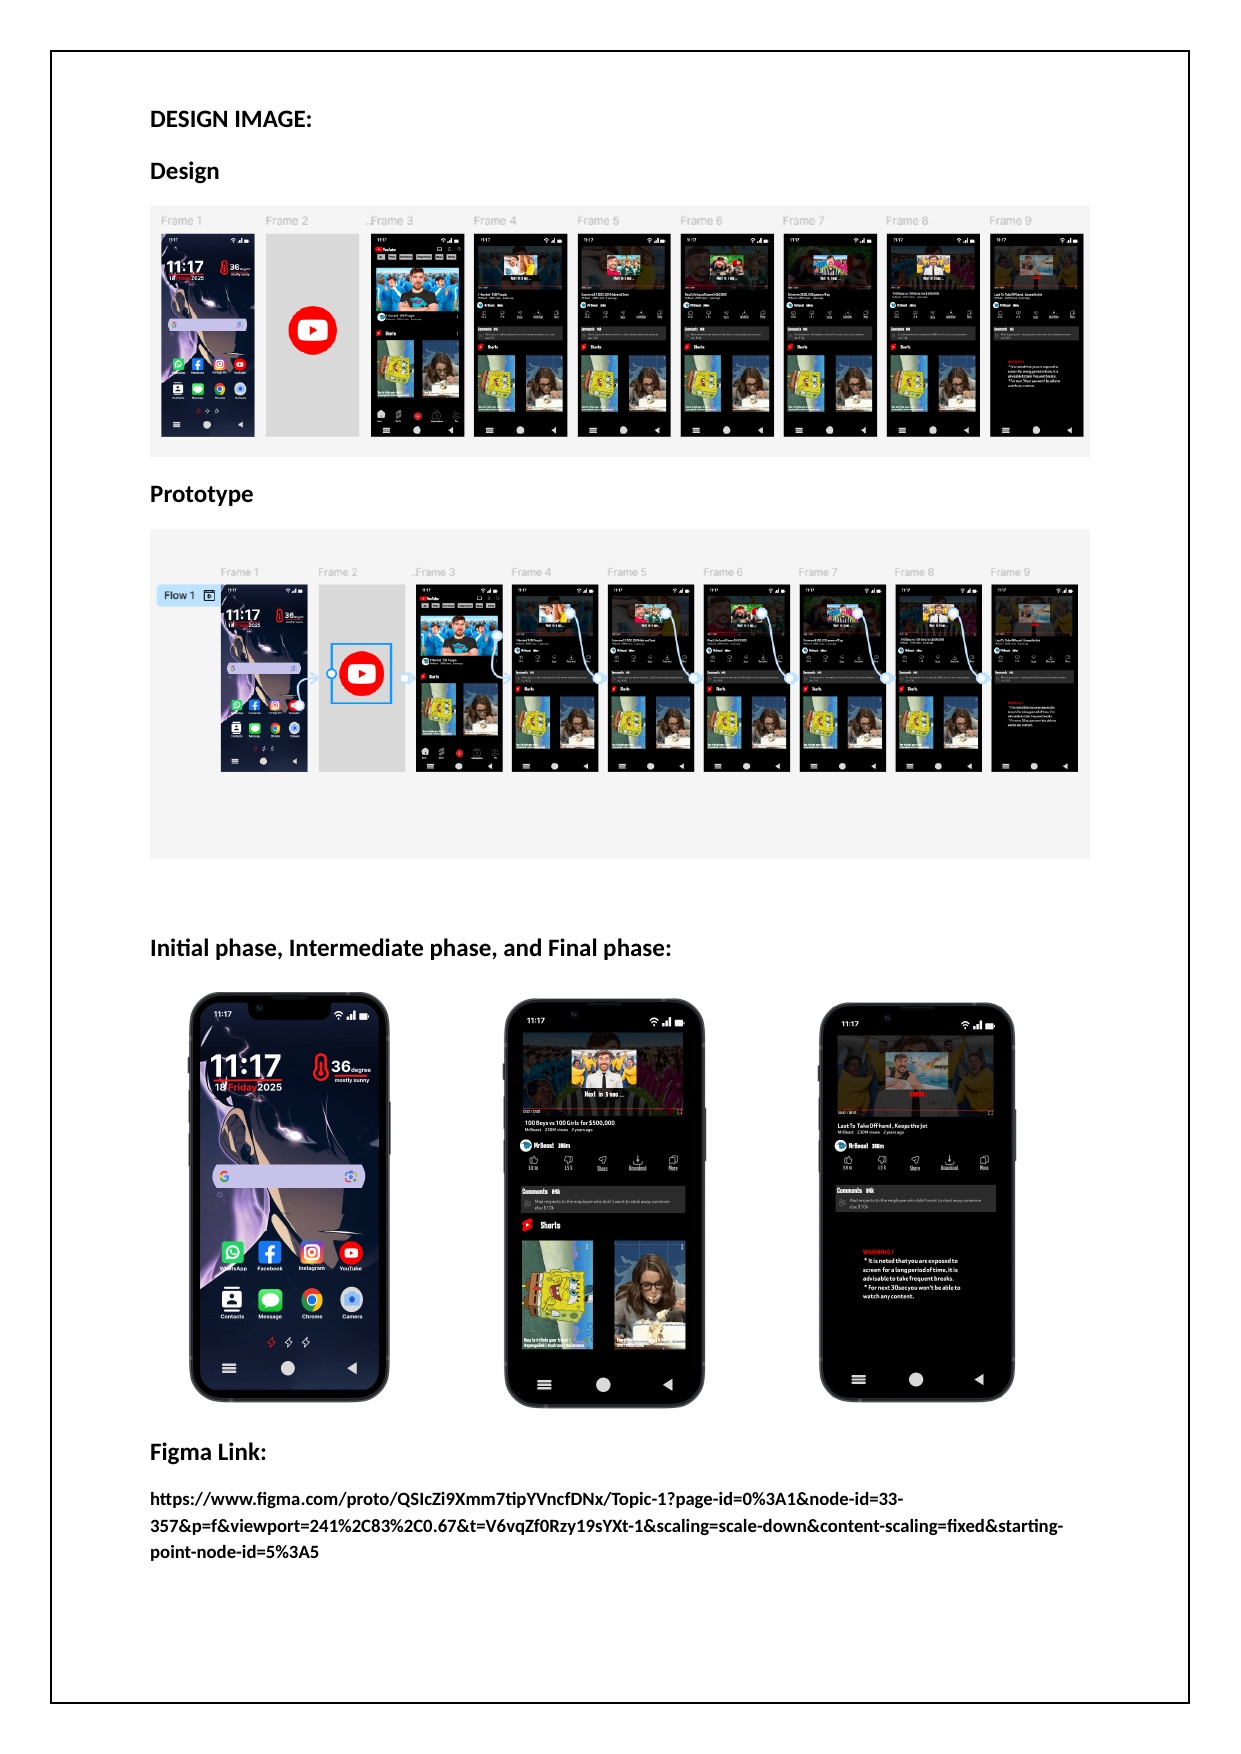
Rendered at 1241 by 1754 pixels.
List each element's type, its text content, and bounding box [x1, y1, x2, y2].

picture [150, 529, 1091, 859]
text Figma Link: [150, 1436, 1090, 1466]
picture [150, 983, 432, 1415]
picture [775, 989, 1059, 1415]
text Design [150, 155, 1090, 186]
text DESIGN IMAGE: [150, 103, 1090, 134]
text Prototype [150, 478, 1090, 508]
text Initial phase, Intermediate phase, and Final phase: [150, 932, 1090, 962]
text https://www.figma.com/proto/QSIcZi9Xmm7tipYVncfDNx/Topic-1?page-id=0%3A1&node-id=33-357&p=f&viewport=241%2C83%2C0.67&t=V6vqZf0Rzy19sYXt-1&scaling=scale-down&content-scaling=fixed&starting-point-node-id=5%3A5 [150, 1488, 1090, 1563]
picture [482, 996, 725, 1415]
picture [150, 206, 1091, 457]
